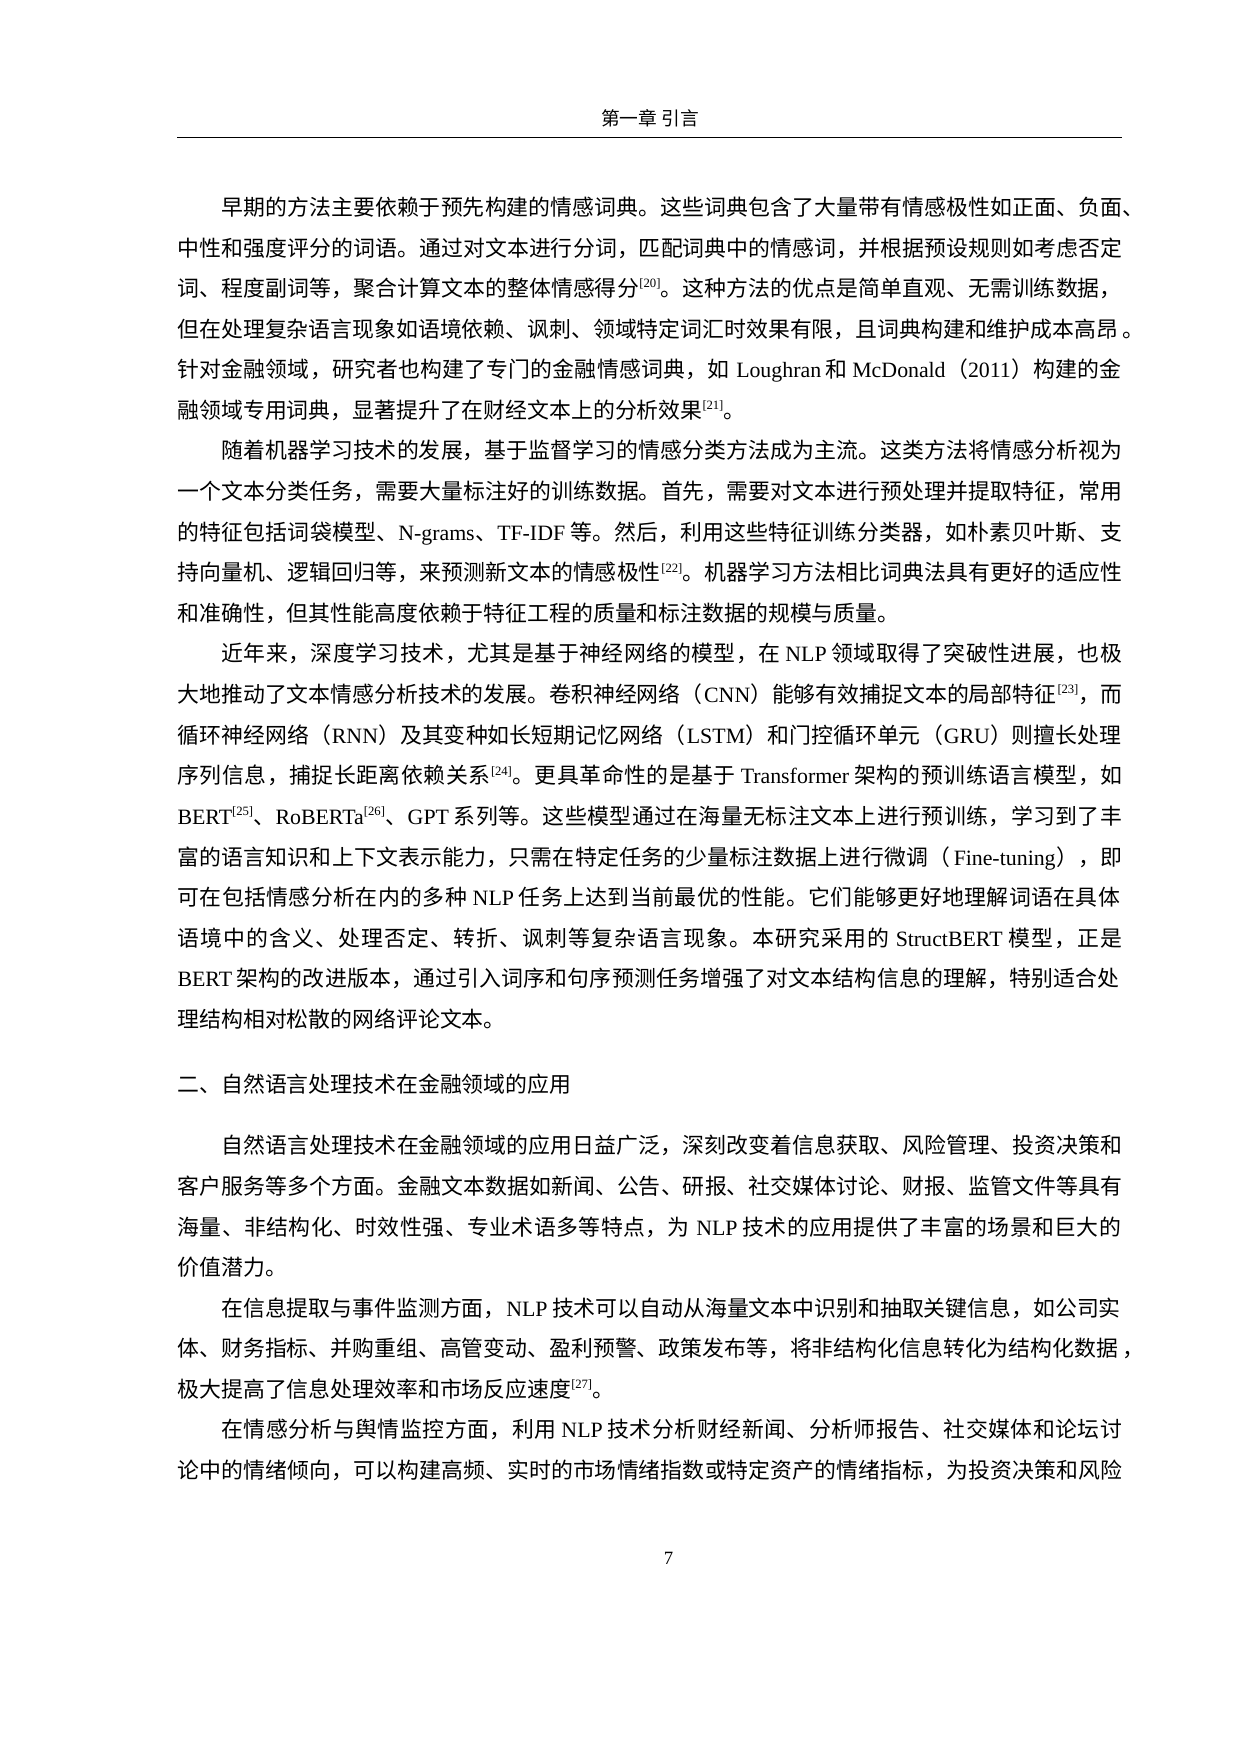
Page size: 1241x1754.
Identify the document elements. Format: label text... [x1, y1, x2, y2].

text 近年来，深度学习技术，尤其是基于神经网络的模型，在NLP领域取得了突破性进展，也极大地推动了文本情感分析技术的发展。卷积神经网络（CNN）能够有效捕捉文本的局部特征[23]，而循环神经网络（RNN）及其变种如长短期记忆网络（LSTM）和门控循环单元（GRU）则擅长处理序列信息，捕捉长距离依赖关系[24]。更具革命性的是基于Transformer架构的预训练语言模型，如BERT[25]、RoBERTa[26]、GPT系列等。这些模型通过在海量无标注文本上进行预训练，学习到了丰富的语言知识和上下文表示能力，只需在特定任务的少量标注数据上进行微调（Fine-tuning），即可在包括情感分析在内的多种NLP任务上达到当前最优的性能。它们能够更好地理解词语在具体语境中的含义、处理否定、转折、讽刺等复杂语言现象。本研究采用的StructBERT模型，正是BERT架构的改进版本，通过引入词序和句序预测任务增强了对文本结构信息的理解，特别适合处理结构相对松散的网络评论文本。 [177, 636, 1122, 1034]
text 二、自然语言处理技术在金融领域的应用 [177, 1067, 1122, 1099]
text 在信息提取与事件监测方面，NLP技术可以自动从海量文本中识别和抽取关键信息，如公司实体、财务指标、并购重组、高管变动、盈利预警、政策发布等，将非结构化信息转化为结构化数据，极大提高了信息处理效率和市场反应速度[27]。 [177, 1290, 1122, 1404]
text 随着机器学习技术的发展，基于监督学习的情感分类方法成为主流。这类方法将情感分析视为一个文本分类任务，需要大量标注好的训练数据。首先，需要对文本进行预处理并提取特征，常用的特征包括词袋模型、N-grams、TF-IDF等。然后，利用这些特征训练分类器，如朴素贝叶斯、支持向量机、逻辑回归等，来预测新文本的情感极性[22]。机器学习方法相比词典法具有更好的适应性和准确性，但其性能高度依赖于特征工程的质量和标注数据的规模与质量。 [177, 433, 1122, 628]
text 自然语言处理技术在金融领域的应用日益广泛，深刻改变着信息获取、风险管理、投资决策和客户服务等多个方面。金融文本数据如新闻、公告、研报、社交媒体讨论、财报、监管文件等具有海量、非结构化、时效性强、专业术语多等特点，为NLP技术的应用提供了丰富的场景和巨大的价值潜力。 [177, 1128, 1122, 1282]
text 早期的方法主要依赖于预先构建的情感词典。这些词典包含了大量带有情感极性如正面、负面、中性和强度评分的词语。通过对文本进行分词，匹配词典中的情感词，并根据预设规则如考虑否定词、程度副词等，聚合计算文本的整体情感得分[20]。这种方法的优点是简单直观、无需训练数据，但在处理复杂语言现象如语境依赖、讽刺、领域特定词汇时效果有限，且词典构建和维护成本高昂。针对金融领域，研究者也构建了专门的金融情感词典，如Loughran和McDonald（2011）构建的金融领域专用词典，显著提升了在财经文本上的分析效果[21]。 [177, 189, 1122, 425]
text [177, 1412, 1122, 1485]
